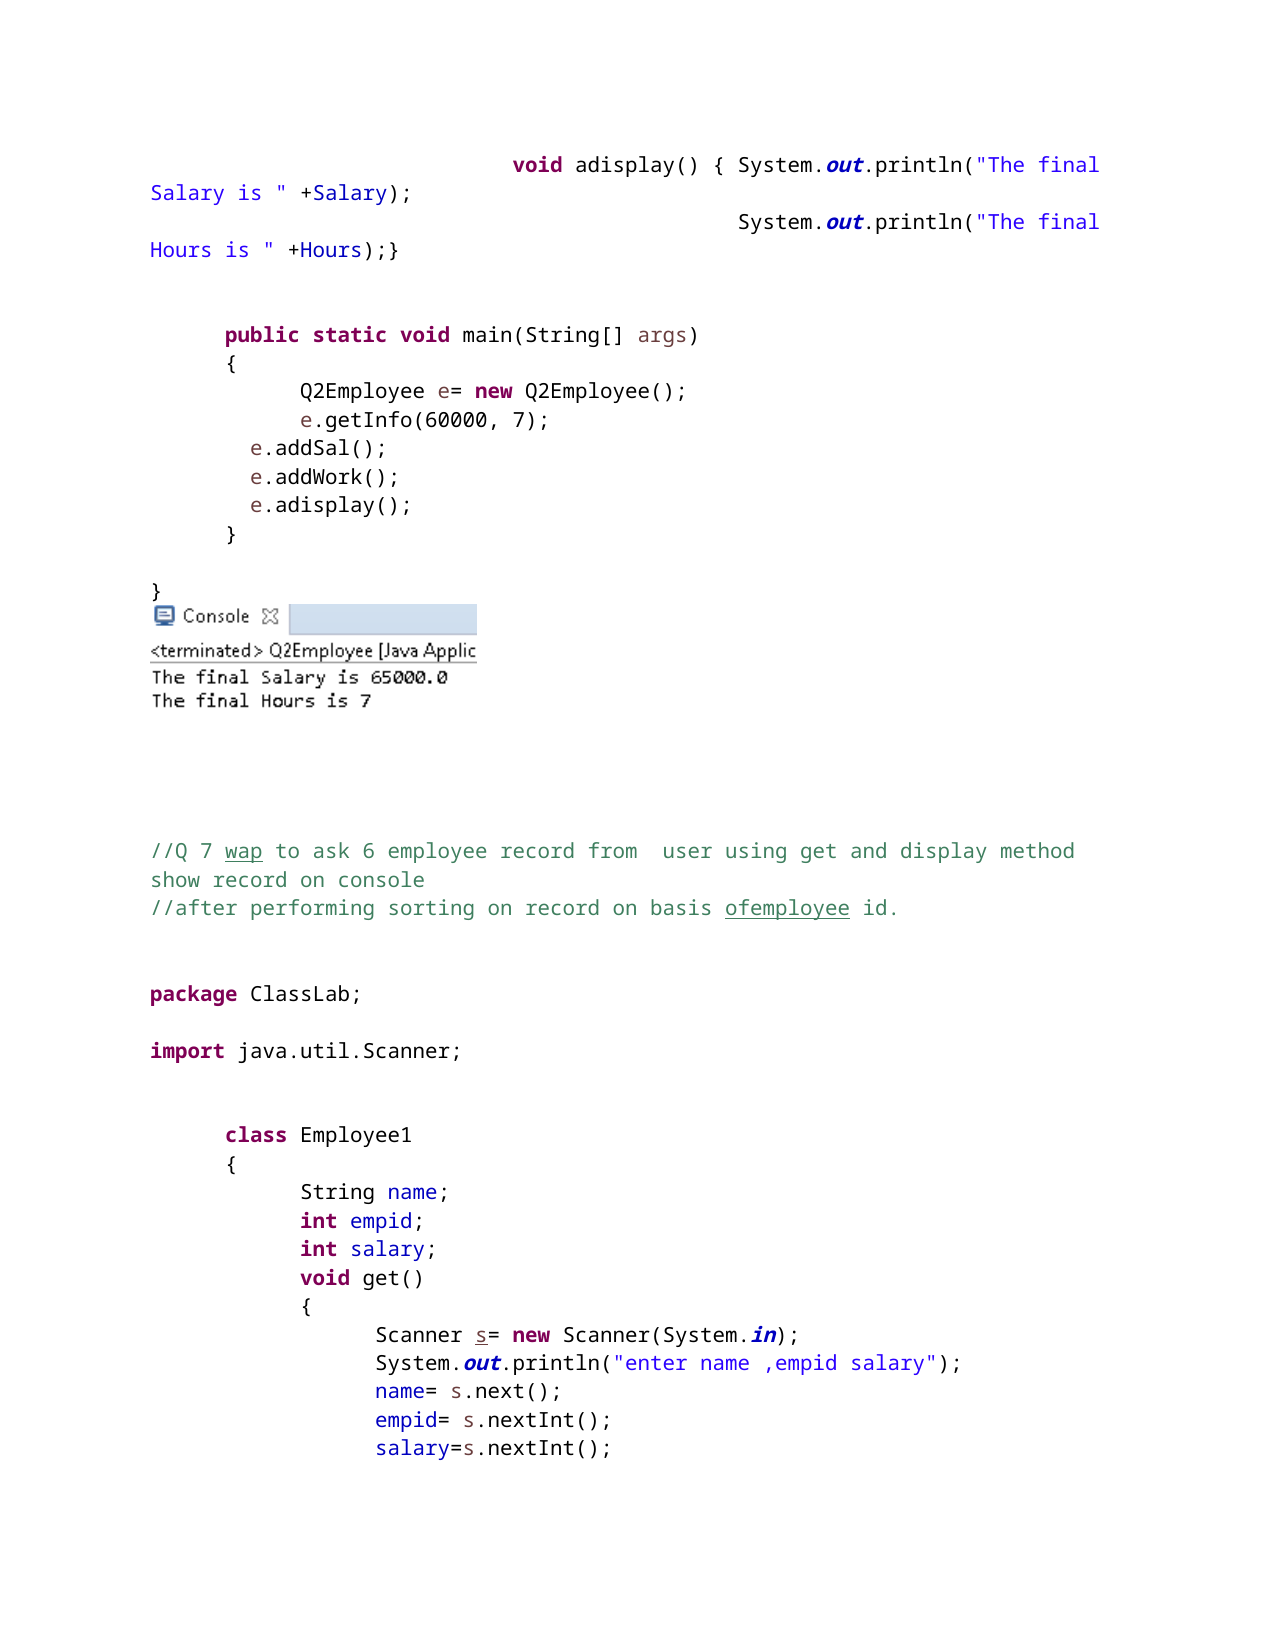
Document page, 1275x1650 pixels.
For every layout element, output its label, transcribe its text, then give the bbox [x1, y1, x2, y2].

picture [150, 604, 477, 759]
text String name; [150, 1177, 1125, 1206]
text int empid; [150, 1206, 1125, 1234]
text //after performing sorting on record on basis ofemployee id. [150, 893, 1125, 922]
text Scanner s= new Scanner(System.in); [150, 1320, 1125, 1348]
text } [150, 519, 1125, 547]
text name= s.next(); [150, 1377, 1125, 1405]
text System.out.println("enter name ,empid salary"); [150, 1348, 1125, 1377]
text { [150, 348, 1125, 377]
text e.addWork(); [150, 462, 1125, 490]
text import java.util.Scanner; [150, 1036, 1125, 1064]
text class Employee1 [150, 1121, 1125, 1149]
text void adisplay() { System.out.println("The final Salary is " +Salary); [150, 150, 1125, 207]
text salary=s.nextInt(); [150, 1433, 1125, 1462]
text void get() [150, 1263, 1125, 1291]
text public static void main(String[] args) [150, 320, 1125, 348]
text Q2Employee e= new Q2Employee(); [150, 377, 1125, 405]
text package ClassLab; [150, 979, 1125, 1007]
text e.adisplay(); [150, 490, 1125, 519]
text } [150, 576, 1125, 604]
text //Q 7 wap to ask 6 employee record from user using get and display method show record on console [150, 837, 1125, 893]
text e.addSal(); [150, 433, 1125, 462]
text e.getInfo(60000, 7); [150, 405, 1125, 433]
text int salary; [150, 1234, 1125, 1263]
text empid= s.nextInt(); [150, 1405, 1125, 1433]
text { [150, 1149, 1125, 1177]
text { [150, 1291, 1125, 1320]
text System.out.println("The final Hours is " +Hours);} [150, 207, 1125, 264]
